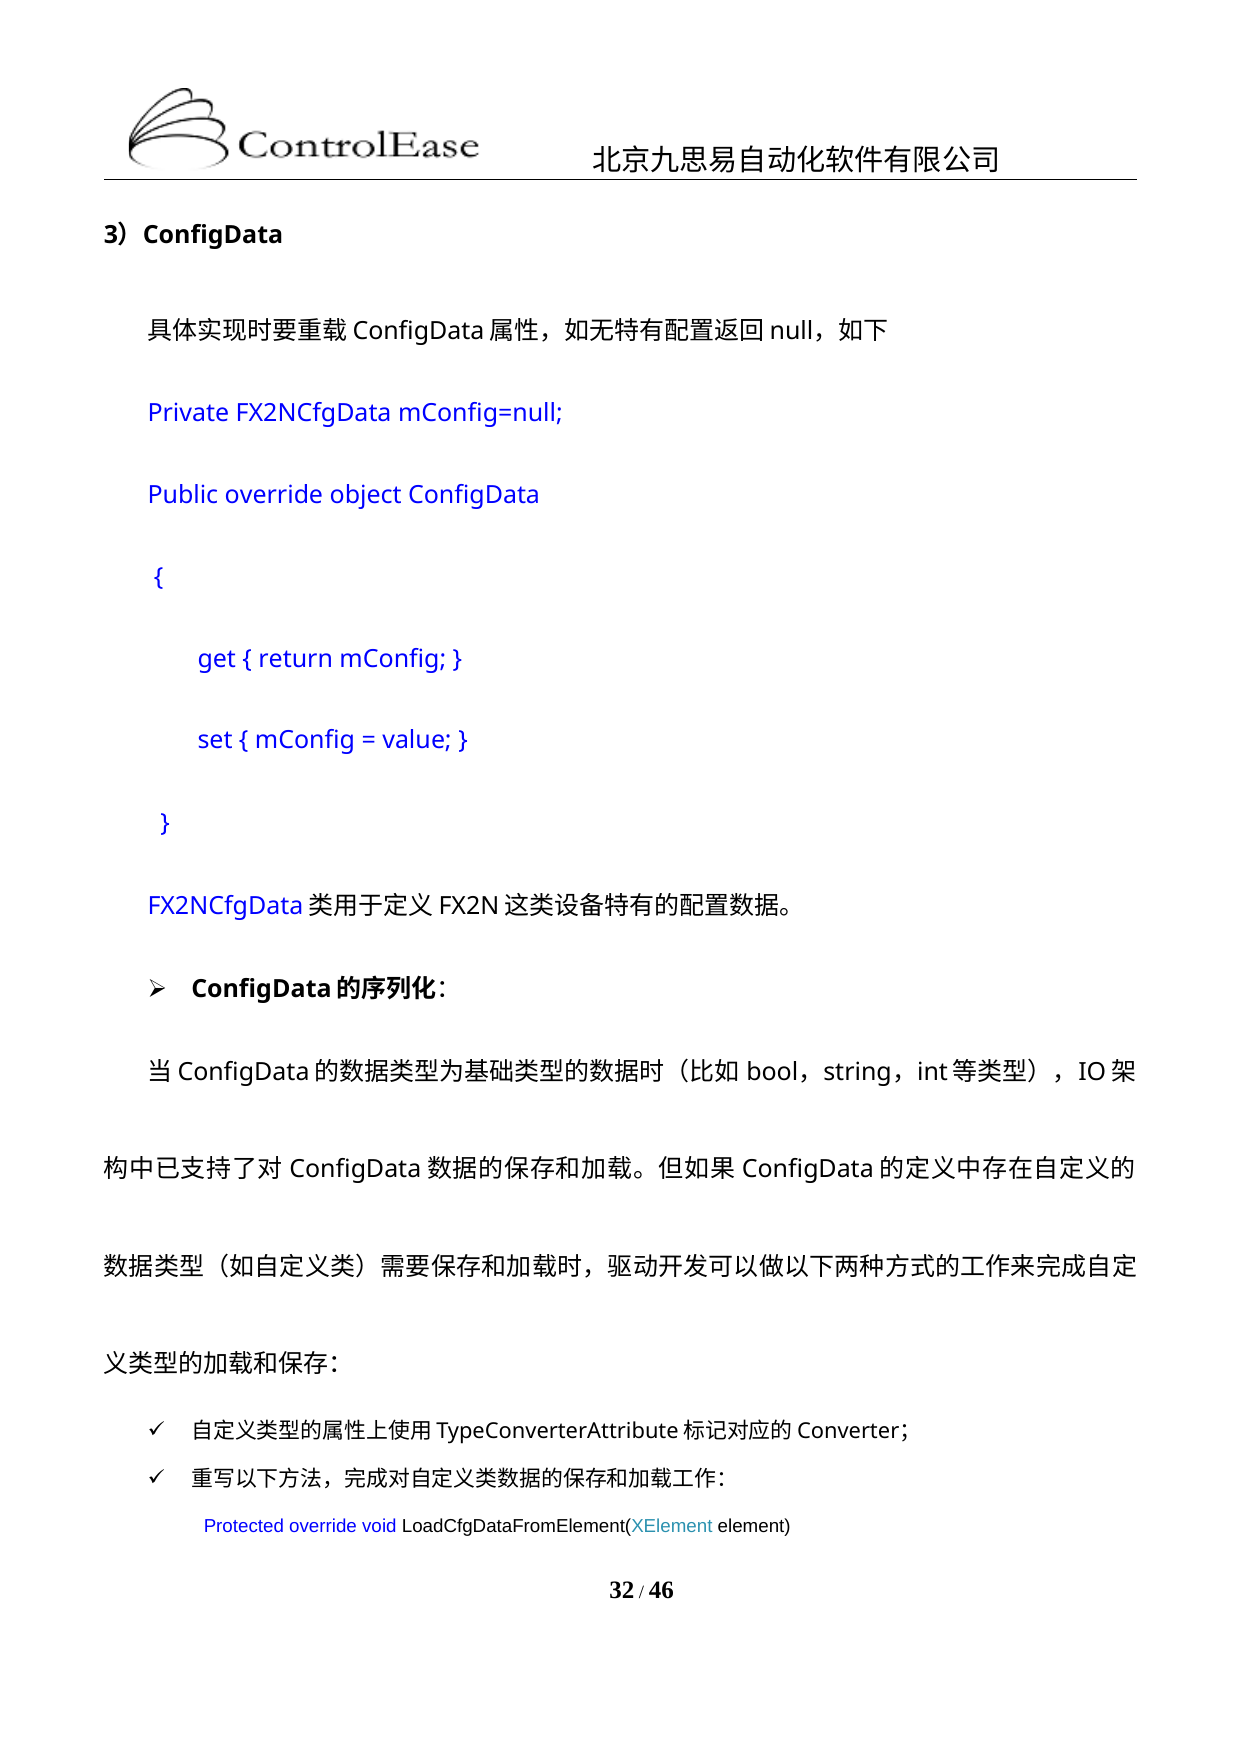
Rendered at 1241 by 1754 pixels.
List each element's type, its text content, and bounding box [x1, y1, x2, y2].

text } [103, 789, 1137, 854]
picture [128, 88, 480, 171]
text { [103, 543, 1137, 608]
text FX2NCfgData类用于定义FX2N这类设备特有的配置数据。 [103, 871, 1137, 936]
text 当ConfigData的数据类型为基础类型的数据时（比如bool，string，int等类型），IO架构中已支持了对ConfigData数据的保存和加载。但如果ConfigData的定义中存在自定义的数据类型（如自定义类）需要保存和加载时，驱动开发可以做以下两种方式的工作来完成自定义类型的加载和保存： [103, 1037, 1137, 1394]
text get { return mConfig; } [153, 625, 1137, 690]
text 具体实现时要重载ConfigData属性，如无特有配置返回null，如下 [103, 296, 1137, 361]
text set { mConfig = value; } [153, 707, 1137, 772]
subtitle 3）ConfigData [103, 201, 1137, 266]
list 自定义类型的属性上使用TypeConverterAttribute标记对应的Converter； [147, 1413, 1137, 1445]
list 重写以下方法，完成对自定义类数据的保存和加载工作： [147, 1461, 1137, 1493]
text Public override object ConfigData [103, 461, 1137, 526]
text Protected override void LoadCfgDataFromElement(XElement element) [203, 1509, 1137, 1542]
list ConfigData的序列化： [147, 954, 1137, 1019]
text Private FX2NCfgData mConfig=null; [103, 379, 1137, 444]
